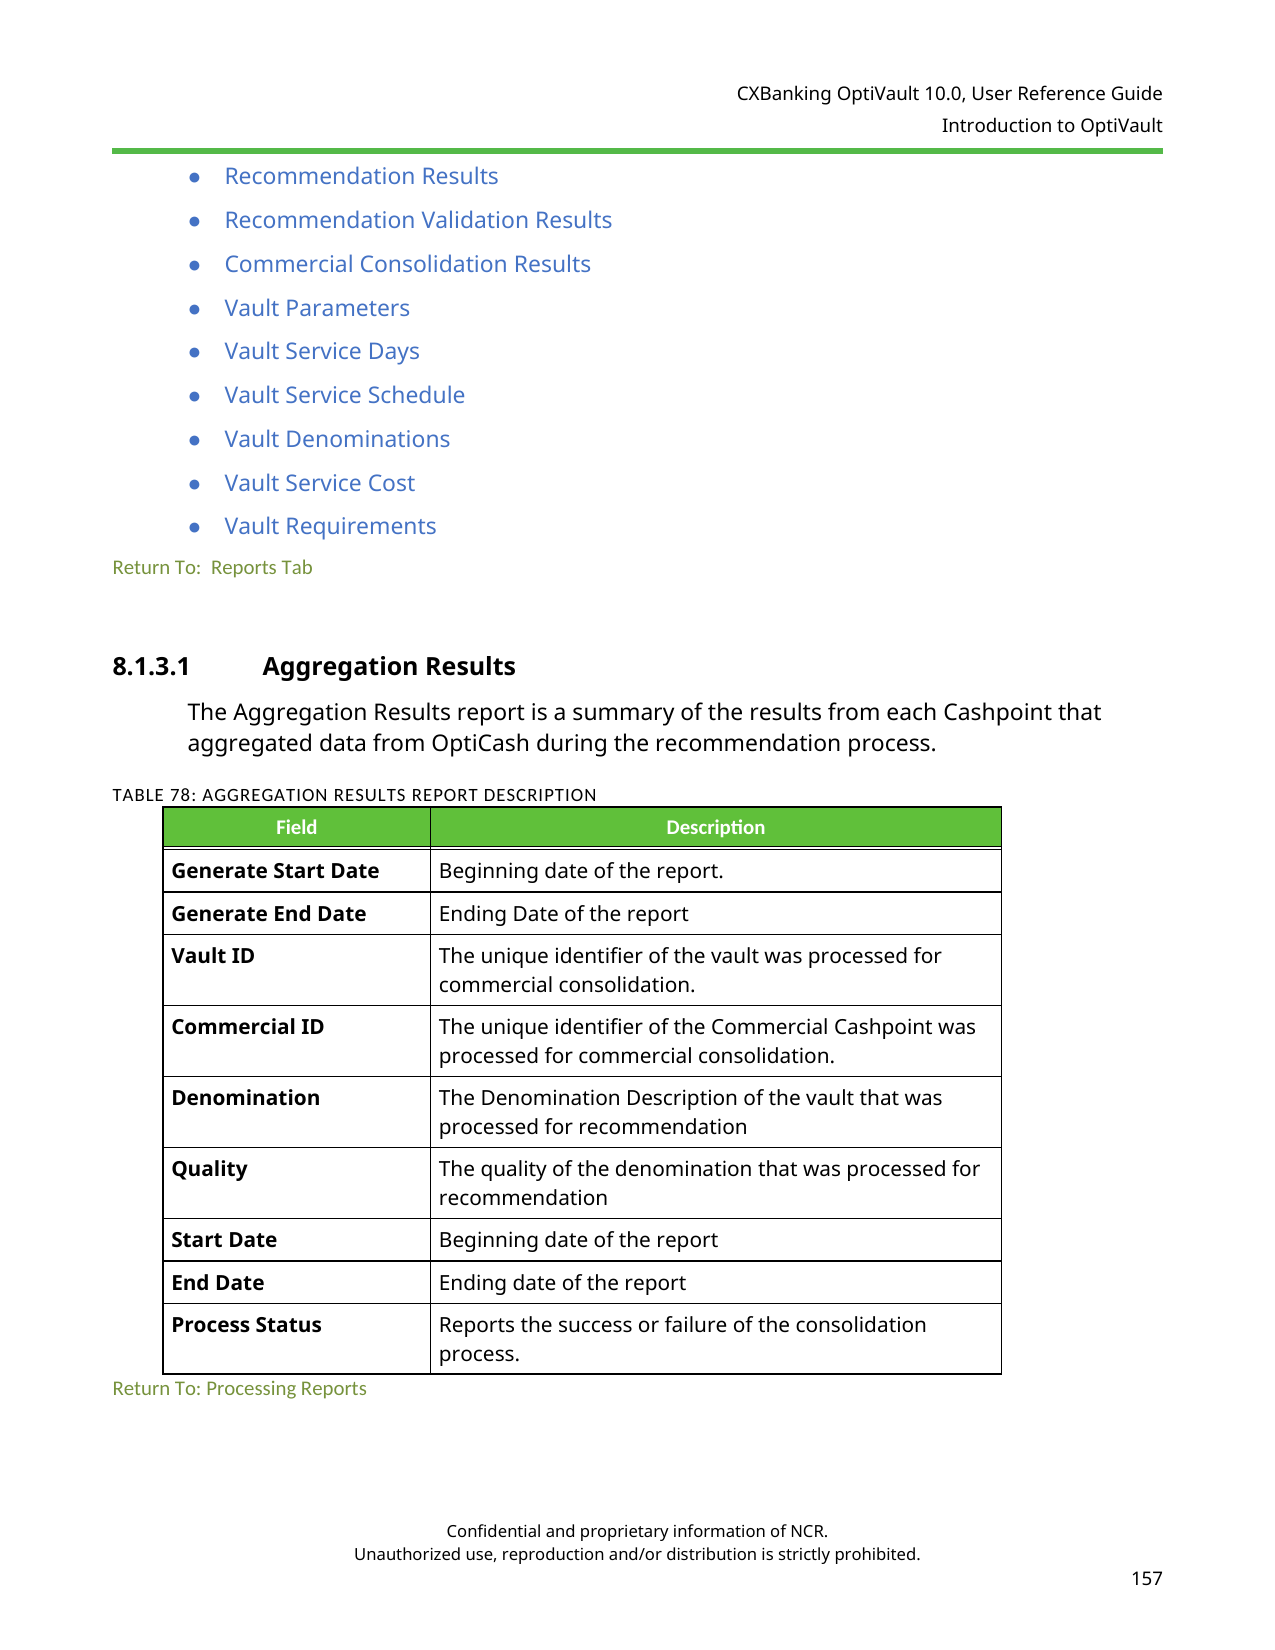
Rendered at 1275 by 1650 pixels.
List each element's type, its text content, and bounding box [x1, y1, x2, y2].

list Vault Requirements [187, 510, 1163, 542]
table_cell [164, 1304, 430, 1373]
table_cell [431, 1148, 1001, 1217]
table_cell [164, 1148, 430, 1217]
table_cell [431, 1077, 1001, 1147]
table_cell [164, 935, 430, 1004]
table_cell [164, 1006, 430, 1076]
list Recommendation Results [187, 160, 1163, 192]
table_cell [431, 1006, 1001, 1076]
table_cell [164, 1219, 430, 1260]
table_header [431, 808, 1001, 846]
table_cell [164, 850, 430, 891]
list Recommendation Validation Results [187, 204, 1163, 235]
text The Aggregation Results report is a summary of the results from each Cashpoint that aggregated data from OptiCash during the recommendation process. [187, 696, 1163, 758]
subtitle Aggregation Results [112, 649, 1163, 683]
list Vault Denominations [187, 423, 1163, 454]
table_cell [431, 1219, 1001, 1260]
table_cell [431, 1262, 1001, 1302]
list Vault Service Schedule [187, 379, 1163, 410]
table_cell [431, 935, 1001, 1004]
list Vault Service Cost [187, 467, 1163, 498]
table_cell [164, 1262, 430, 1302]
text Return To: Reports Tab [112, 554, 1163, 579]
text Return To: Processing Reports [112, 1375, 1163, 1400]
list Vault Parameters [187, 292, 1163, 323]
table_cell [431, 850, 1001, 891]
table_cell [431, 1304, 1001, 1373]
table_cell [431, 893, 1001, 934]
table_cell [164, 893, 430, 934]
list Commercial Consolidation Results [187, 248, 1163, 279]
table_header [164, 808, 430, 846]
list Vault Service Days [187, 335, 1163, 367]
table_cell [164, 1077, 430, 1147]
